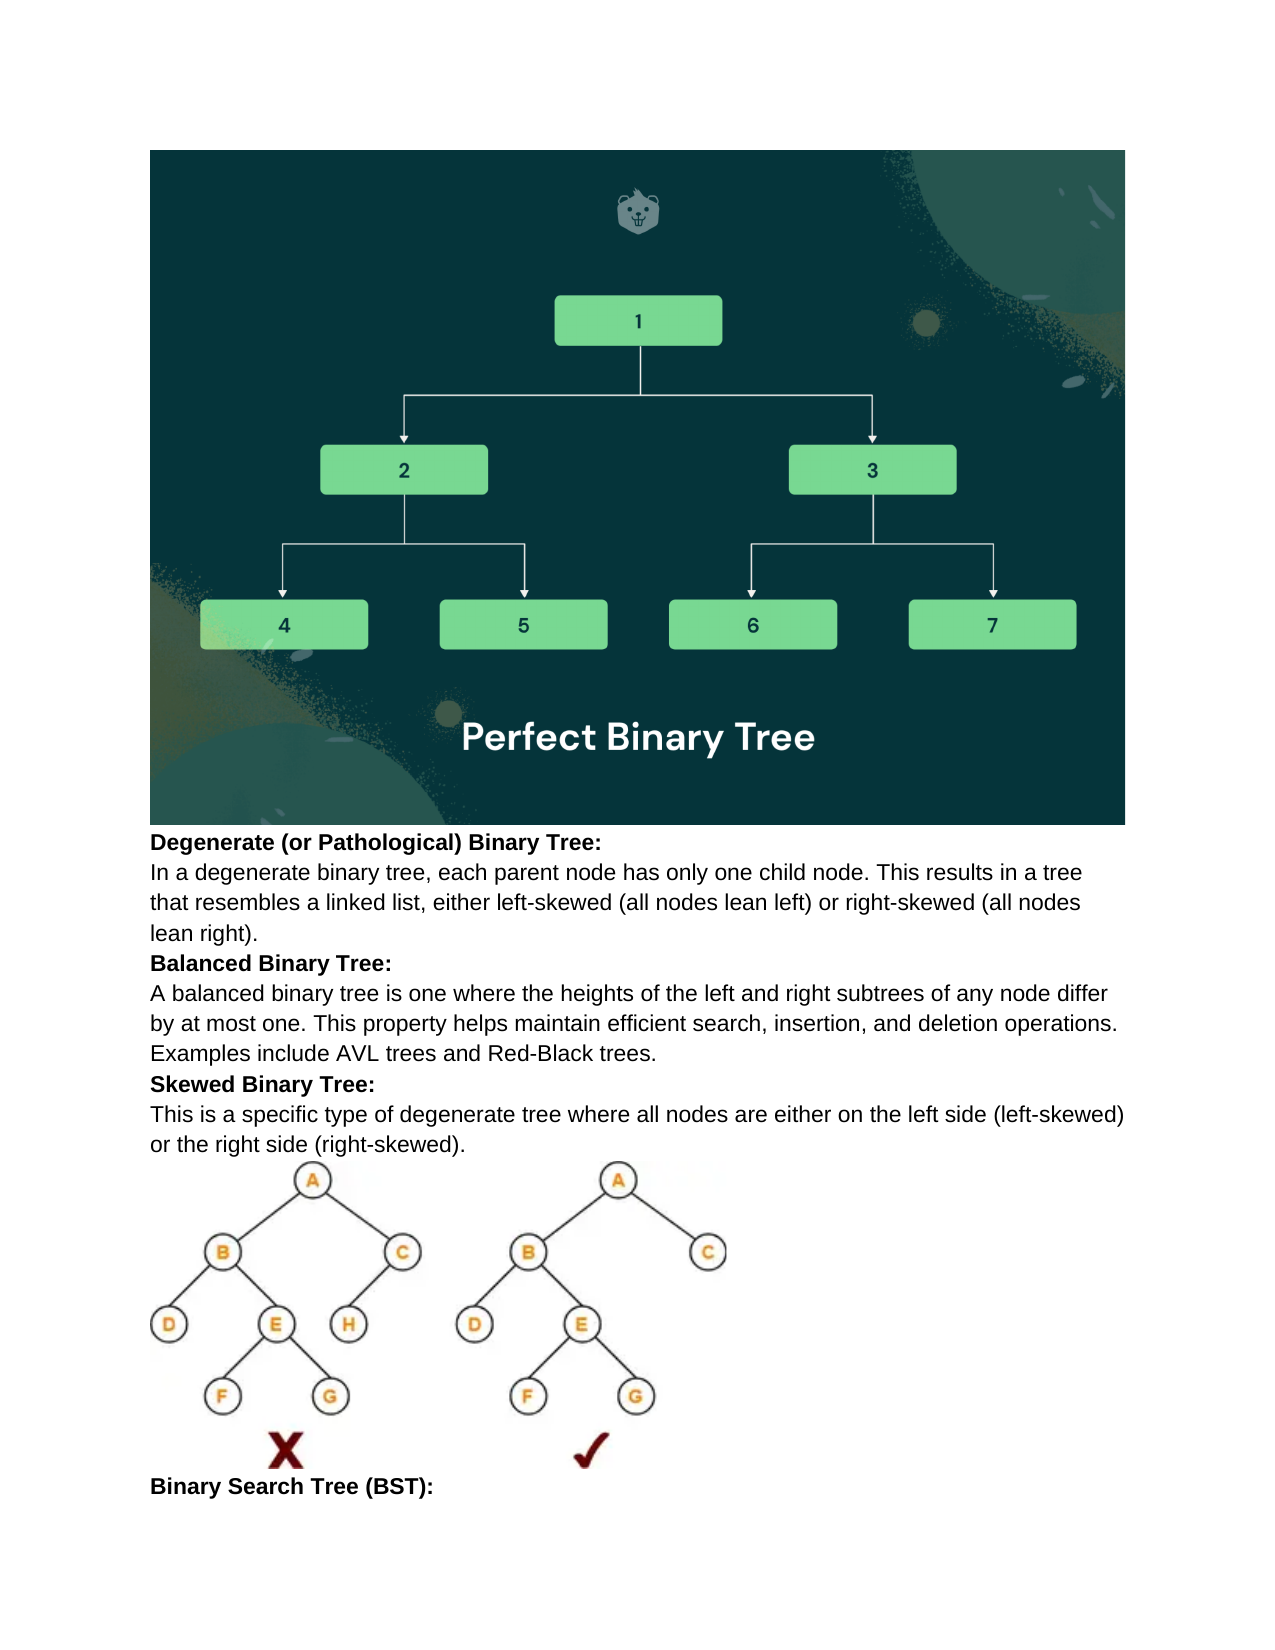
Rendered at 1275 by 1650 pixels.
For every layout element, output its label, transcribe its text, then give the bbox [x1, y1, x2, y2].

text This is a specific type of degenerate tree where all nodes are either on the left side (left-skewed) or the right side (right-skewed). [150, 1101, 1125, 1157]
text A balanced binary tree is one where the heights of the left and right subtrees of any node differ by at most one. This property helps maintain efficient search, insertion, and deletion operations. Examples include AVL trees and Red-Black trees. [150, 980, 1125, 1067]
text Binary Search Tree (BST): [150, 1473, 1125, 1499]
picture [150, 150, 1125, 825]
picture [150, 1161, 727, 1469]
text Skewed Binary Tree: [150, 1071, 1125, 1097]
text In a degenerate binary tree, each parent node has only one child node. This results in a tree that resembles a linked list, either left-skewed (all nodes lean left) or right-skewed (all nodes lean right). [150, 859, 1125, 946]
text Degenerate (or Pathological) Binary Tree: [150, 829, 1125, 855]
text Balanced Binary Tree: [150, 950, 1125, 976]
